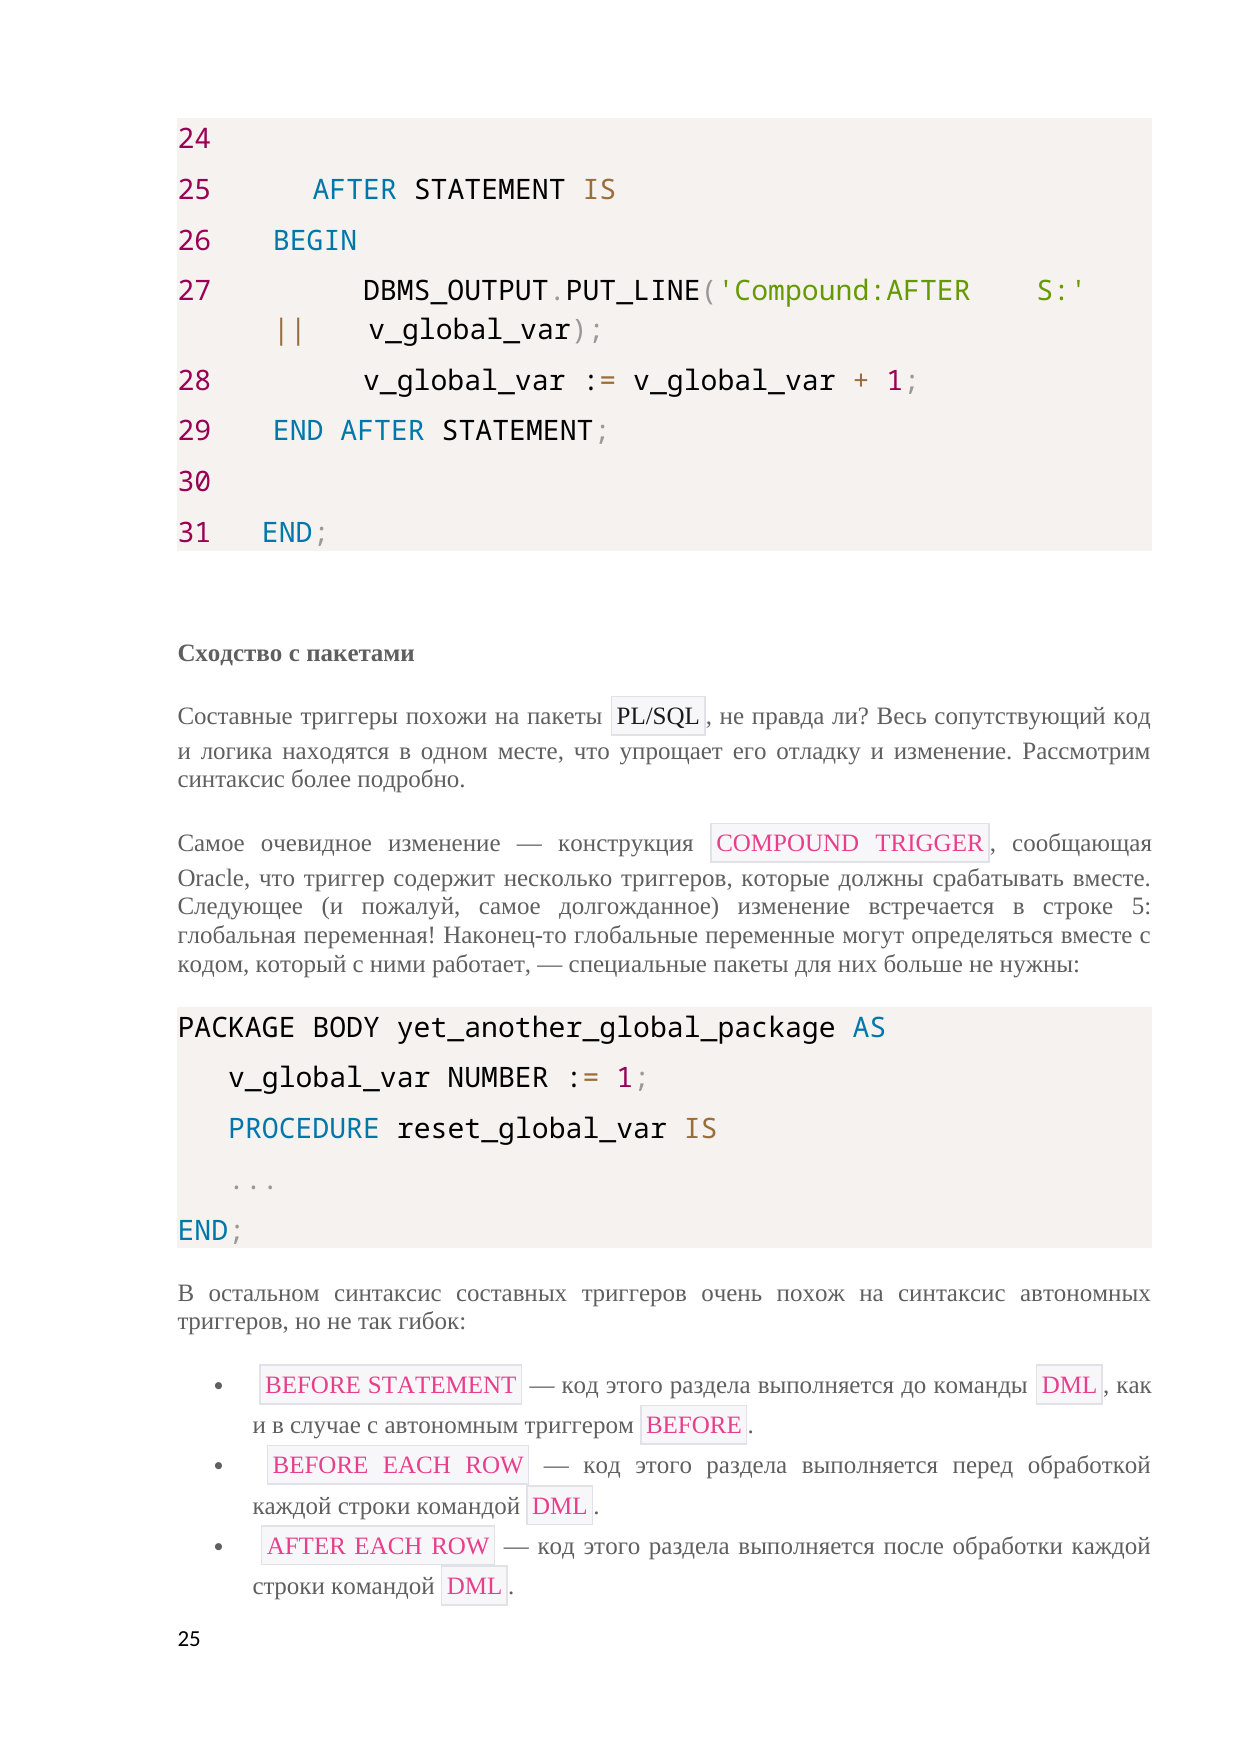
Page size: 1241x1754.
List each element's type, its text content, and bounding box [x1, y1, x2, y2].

text Самое очевидное изменение — конструкция COMPOUND TRIGGER, сообщающая Oracle, что триггер содержит несколько триггеров, которые должны срабатывать вместе. Следующее (и пожалуй, самое долгожданное) изменение встречается в строке 5: глобальная переменная! Наконец-то глобальные переменные могут определяться вместе с кодом, который с ними работает, — специальные пакеты для них больше не нужны: [177, 822, 1152, 978]
text Составные триггеры похожи на пакеты PL/SQL, не правда ли? Весь сопутствующий код и логика находятся в одном месте, что упрощает его отладку и изменение. Рассмотрим синтаксис более подробно. [177, 696, 1152, 793]
text 30 [177, 461, 1152, 500]
text 27 DBMS_OUTPUT.PUT_LINE('Compound:AFTER S:' || v_global_var); [177, 271, 1152, 347]
text PROCEDURE reset_global_var IS [177, 1108, 1152, 1147]
subtitle Сходство с пакетами [177, 638, 1152, 666]
list BEFORE STATEMENT — код этого раздела выполняется до команды DML, как и в случае с автономным триггером BEFORE. [215, 1364, 1152, 1445]
text 24 [177, 118, 1152, 156]
text В остальном синтаксис составных триггеров очень похож на синтаксис автономных триггеров, но не так гибок: [177, 1278, 1152, 1335]
text END; [177, 1210, 1152, 1248]
text v_global_var NUMBER := 1; [177, 1058, 1152, 1096]
list BEFORE EACH ROW — код этого раздела выполняется перед обработкой каждой строки командой DML. [215, 1445, 526, 1525]
text ... [177, 1159, 1152, 1198]
list AFTER EACH ROW — код этого раздела выполняется после обработки каждой строки командой DML. [495, 1525, 1152, 1606]
text 31 END; [177, 512, 1152, 551]
text 26 BEGIN [177, 220, 1152, 258]
text PACKAGE BODY yet_another_global_package AS [177, 1007, 1152, 1045]
text 28 v_global_var := v_global_var + 1; [177, 360, 1152, 398]
list AFTER EACH ROW — код этого раздела выполняется после обработки каждой строки командой DML. [215, 1525, 441, 1606]
text 29 END AFTER STATEMENT; [177, 411, 1152, 449]
list BEFORE EACH ROW — код этого раздела выполняется перед обработкой каждой строки командой DML. [529, 1445, 1152, 1525]
text 25 AFTER STATEMENT IS [177, 169, 1152, 207]
